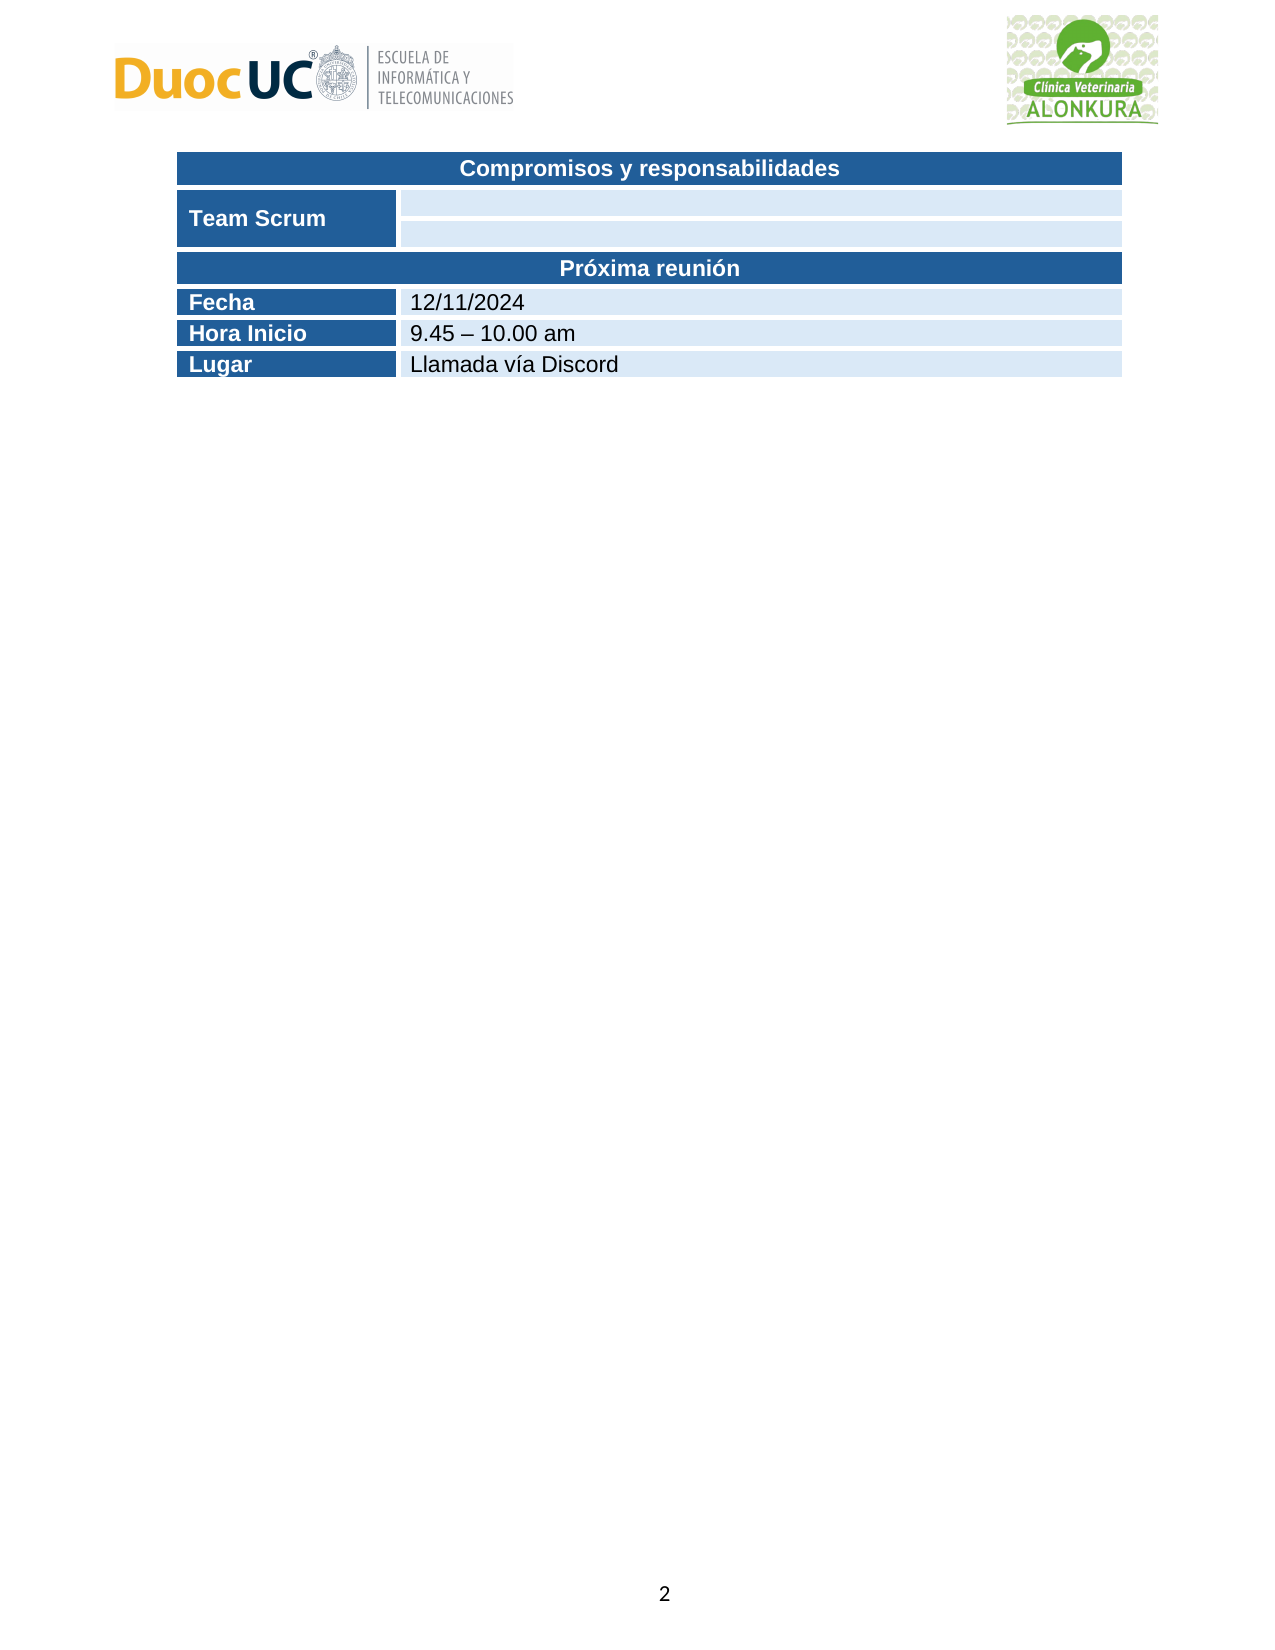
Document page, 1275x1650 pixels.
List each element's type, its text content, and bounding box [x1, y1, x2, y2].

table_cell [401, 221, 1122, 247]
table_cell Hora Inicio [177, 320, 396, 346]
table_cell Compromisos y responsabilidades [177, 152, 1122, 185]
table_cell 12/11/2024 [401, 289, 1122, 315]
picture [114, 43, 514, 111]
picture [1006, 15, 1159, 125]
table_cell Próxima reunión [177, 252, 1122, 284]
table_cell Team Scrum [177, 190, 396, 247]
table_cell 9.45 – 10.00 am [401, 320, 1122, 346]
table_cell Lugar [177, 351, 396, 377]
table_cell Fecha [177, 289, 396, 315]
table_cell [401, 190, 1122, 216]
table_cell Llamada vía Discord [401, 351, 1122, 377]
